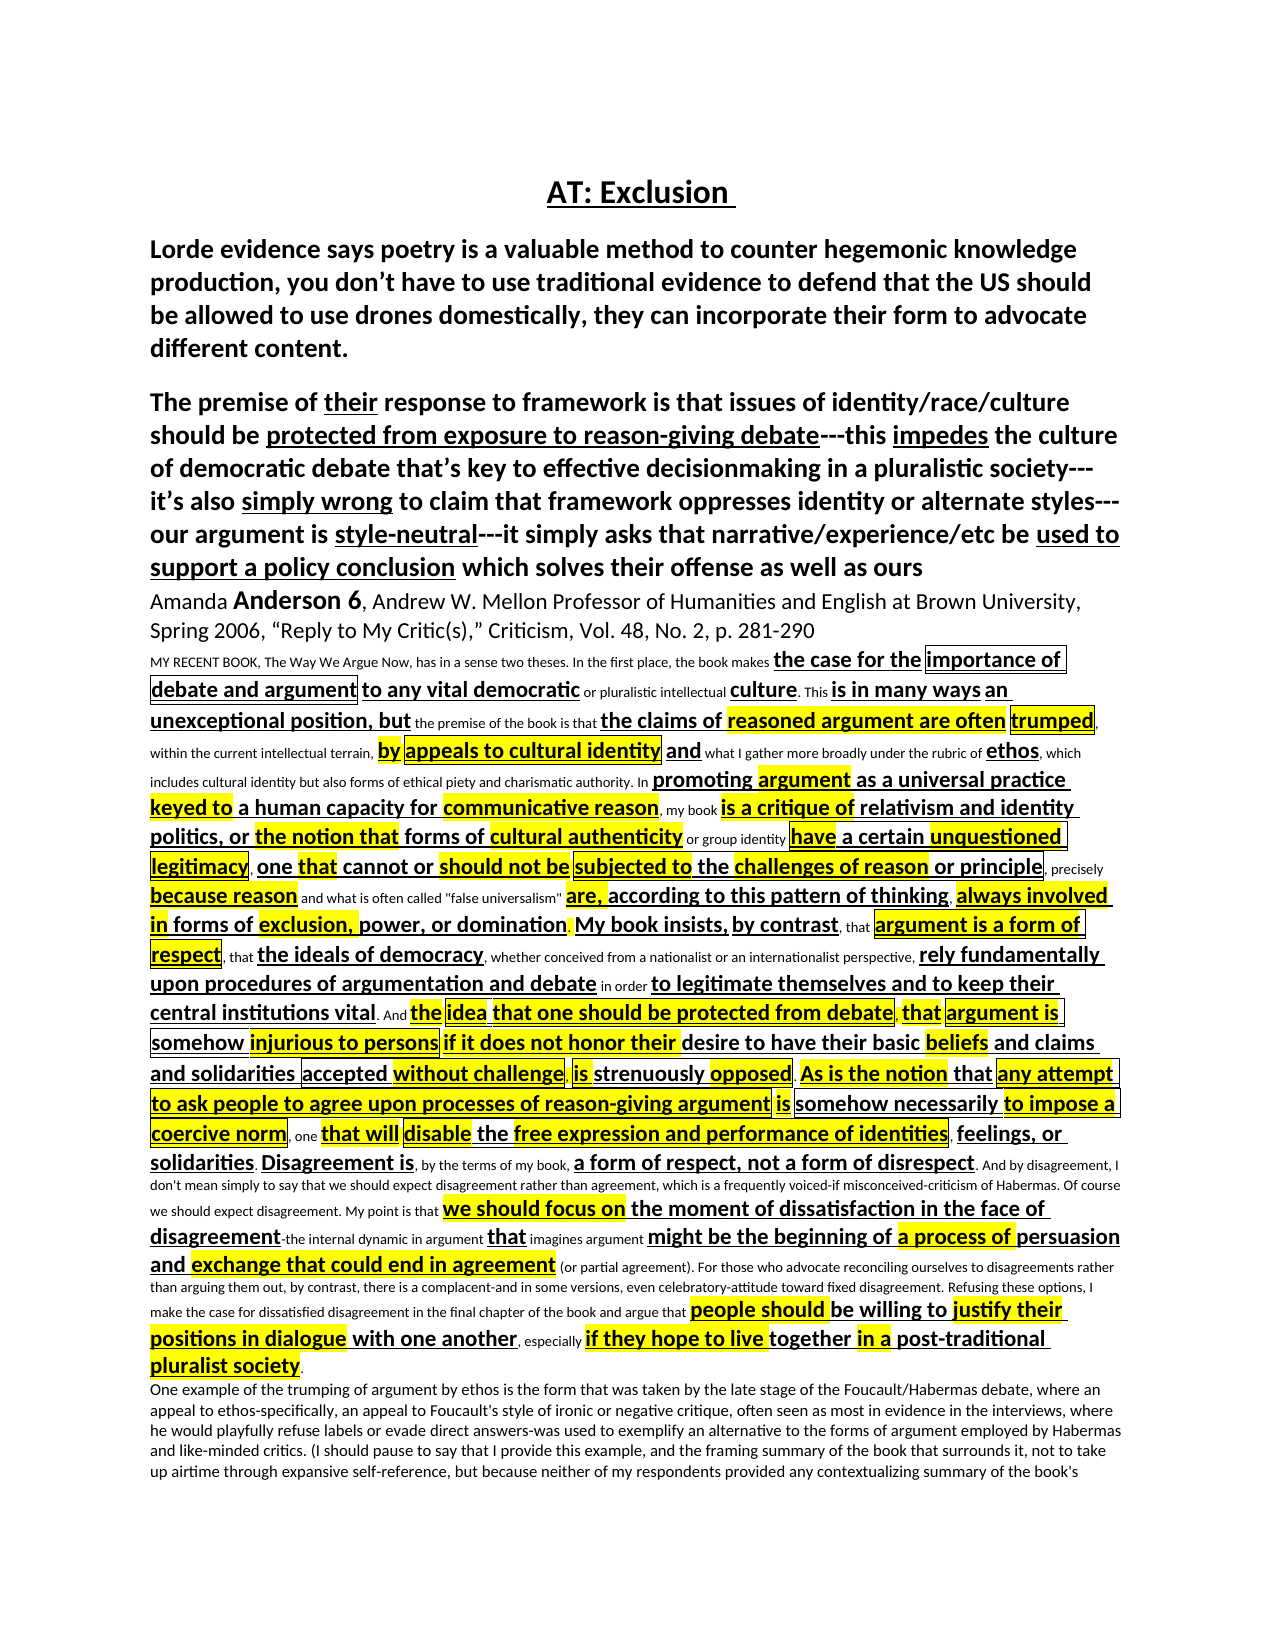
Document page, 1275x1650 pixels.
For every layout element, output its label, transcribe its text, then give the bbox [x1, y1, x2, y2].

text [150, 1380, 1125, 1481]
subtitle Lorde evidence says poetry is a valuable method to counter hegemonic knowledge production, you don’t have to use traditional evidence to defend that the US should be allowed to use drones domestically, they can incorporate their form to advocate different content. [150, 232, 1125, 364]
text Amanda Anderson 6, Andrew W. Mellon Professor of Humanities and English at Brown University, Spring 2006, “Reply to My Critic(s),” Criticism, Vol. 48, No. 2, p. 281-290 [150, 583, 1125, 644]
text MY RECENT BOOK, The Way We Argue Now, has in a sense two theses. In the first place, the book makes the case for the importance of debate and argument to any vital democratic or pluralistic intellectual culture. This is in many ways an unexceptional position, but the premise of the book is that the claims of reasoned argument are often trumped, within the current intellectual terrain, by appeals to cultural identity and what I gather more broadly under the rubric of ethos, which includes cultural identity but also forms of ethical piety and charismatic authority. In promoting argument as a universal practice keyed to a human capacity for communicative reason, my book is a critique of relativism and identity politics, or the notion that forms of cultural authenticity or group identity have a certain unquestioned legitimacy, one that cannot or should not be subjected to the challenges of reason or principle, precisely because reason and what is often called "false universalism" are, according to this pattern of thinking, always involved in forms of exclusion, power, or domination. My book insists, by contrast, that argument is a form of respect, that the ideals of democracy, whether conceived from a nationalist or an internationalist perspective, rely fundamentally upon procedures of argumentation and debate in order to legitimate themselves and to keep their central institutions vital. And the idea that one should be protected from debate, that argument is somehow injurious to persons if it does not honor their desire to have their basic beliefs and claims and solidarities accepted without challenge, is strenuously opposed. As is the notion that any attempt to ask people to agree upon processes of reason-giving argument is somehow necessarily to impose a coercive norm, one that will disable the free expression and performance of identities, feelings, or solidarities. Disagreement is, by the terms of my book, a form of respect, not a form of disrespect. And by disagreement, I don't mean simply to say that we should expect disagreement rather than agreement, which is a frequently voiced-if misconceived-criticism of Habermas. Of course we should expect disagreement. My point is that we should focus on the moment of dissatisfaction in the face of disagreement-the internal dynamic in argument that imagines argument might be the beginning of a process of persuasion and exchange that could end in agreement (or partial agreement). For those who advocate reconciling ourselves to disagreements rather than arguing them out, by contrast, there is a complacent-and in some versions, even celebratory-attitude toward fixed disagreement. Refusing these options, I make the case for dissatisfied disagreement in the final chapter of the book and argue that people should be willing to justify their positions in dialogue with one another, especially if they hope to live together in a post-traditional pluralist society. [150, 644, 1125, 1380]
subtitle AT: Exclusion [150, 171, 1125, 212]
subtitle The premise of their response to framework is that issues of identity/race/culture should be protected from exposure to reason-giving debate---this impedes the culture of democratic debate that’s key to effective decisionmaking in a pluralistic society---it’s also simply wrong to claim that framework oppresses identity or alternate styles---our argument is style-neutral---it simply asks that narrative/experience/etc be used to support a policy conclusion which solves their offense as well as ours [150, 385, 1125, 583]
